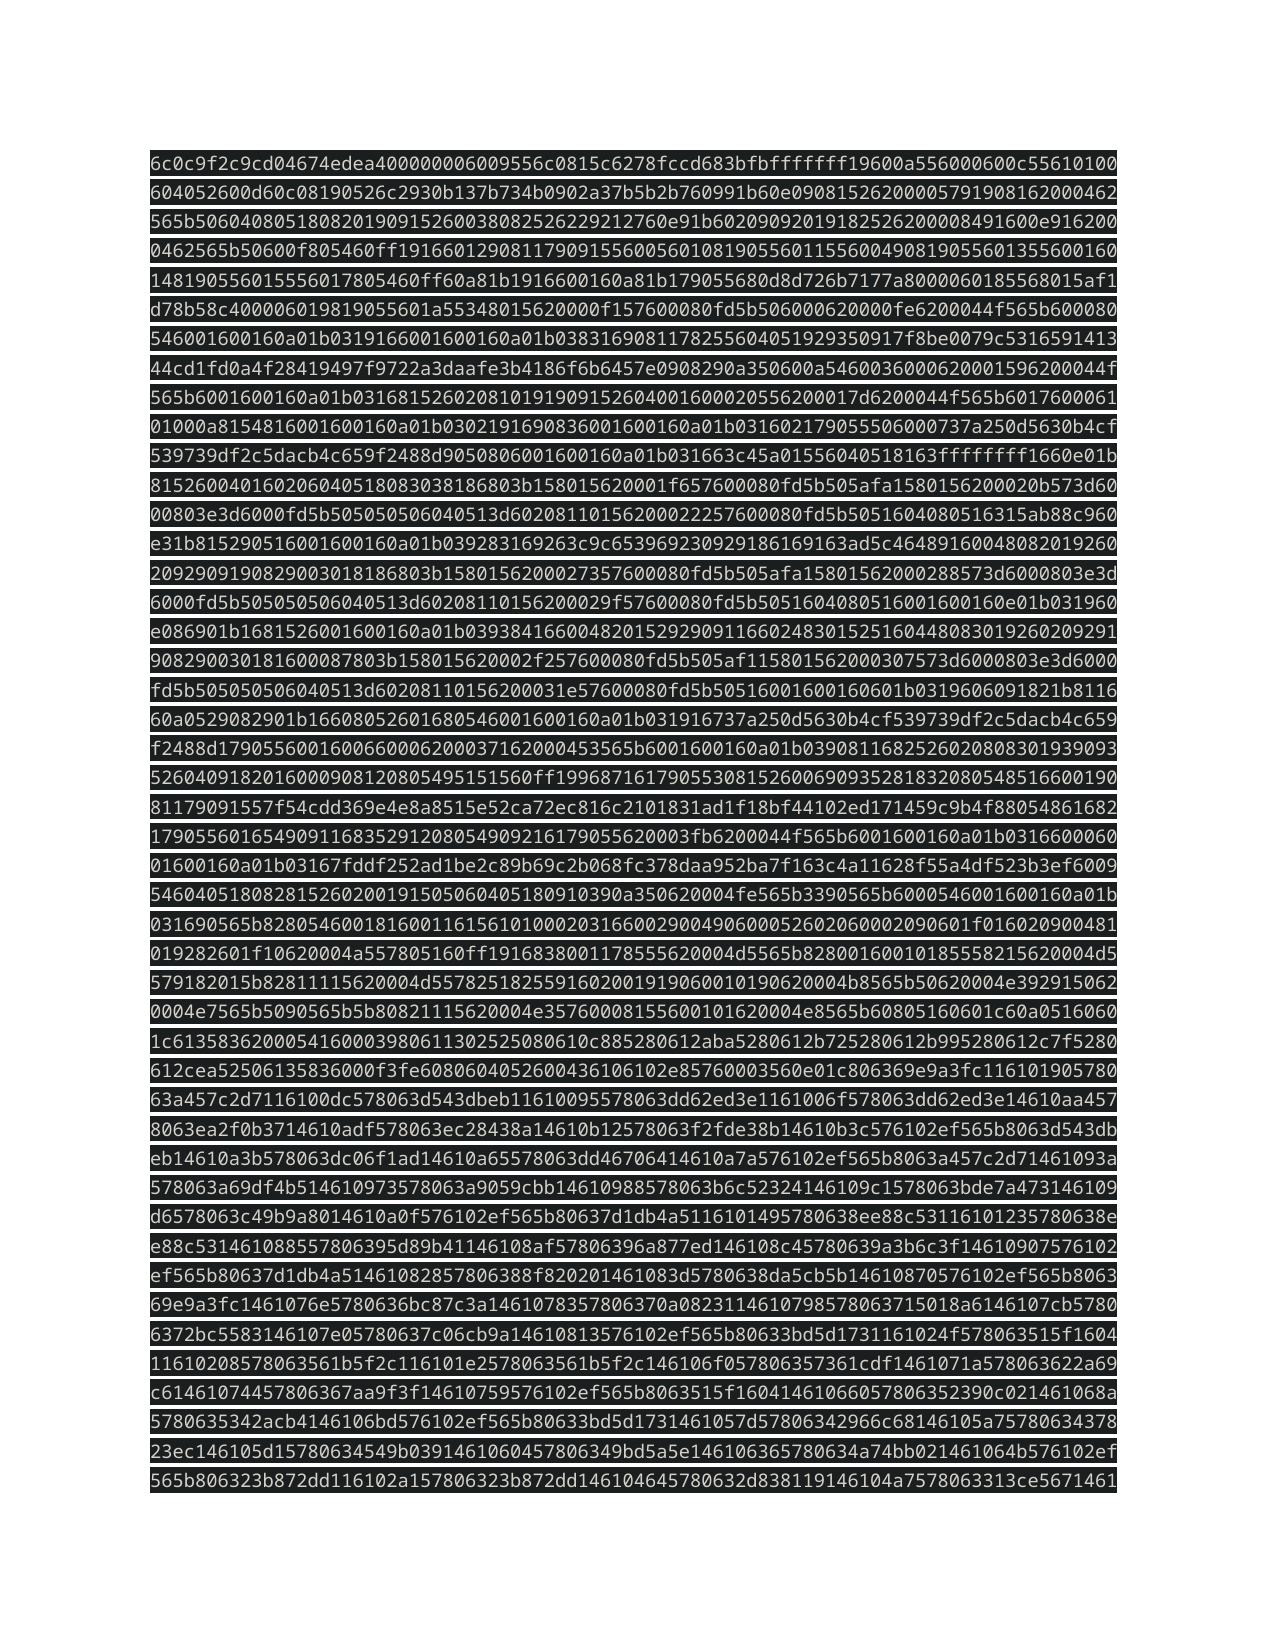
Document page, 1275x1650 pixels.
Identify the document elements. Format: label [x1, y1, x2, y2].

text [150, 150, 1125, 1493]
